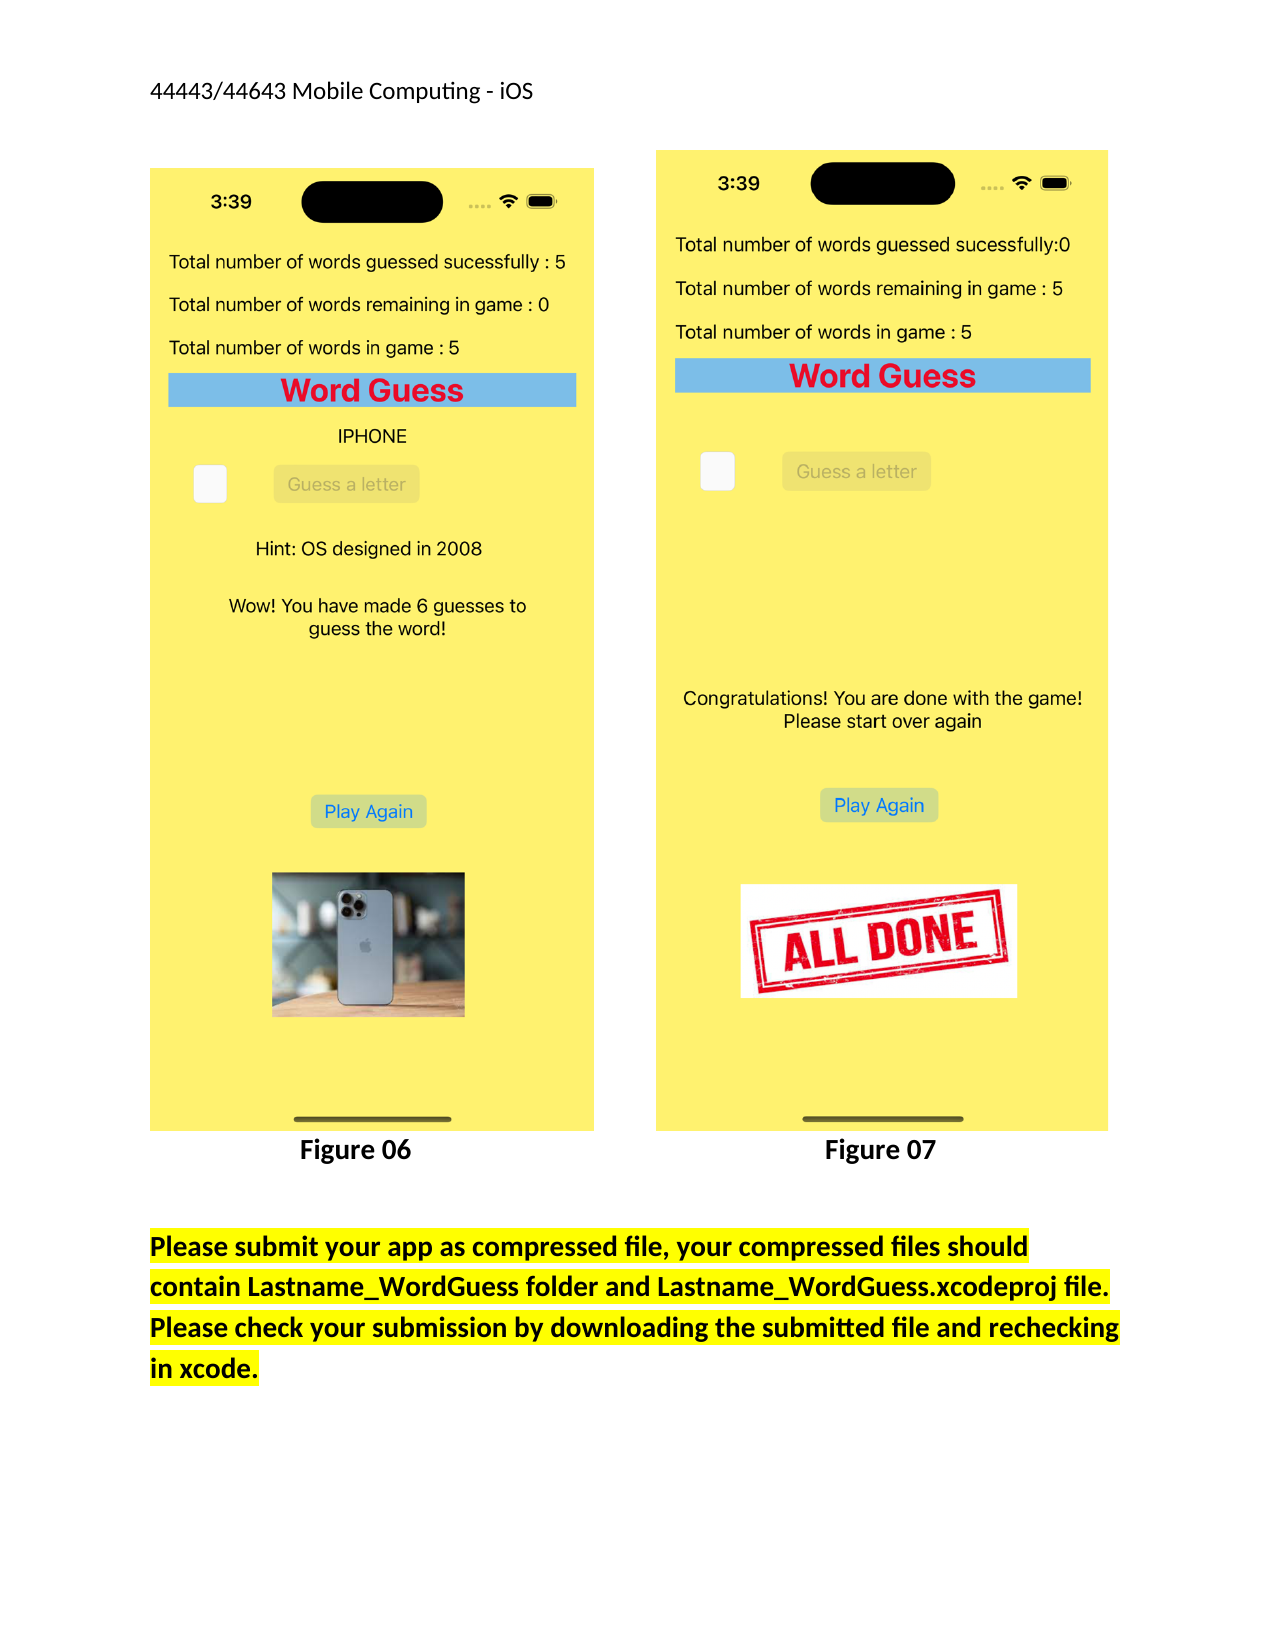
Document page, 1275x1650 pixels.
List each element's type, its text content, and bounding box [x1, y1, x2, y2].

text Figure 06 Figure 07 [150, 1131, 1125, 1167]
picture [150, 168, 594, 1131]
picture [656, 150, 1109, 1131]
text Please submit your app as compressed file, your compressed files should contain Lastname_WordGuess folder and Lastname_WordGuess.xcodeproj file. Please check your submission by downloading the submitted file and rechecking in xcode. [150, 1228, 1125, 1386]
